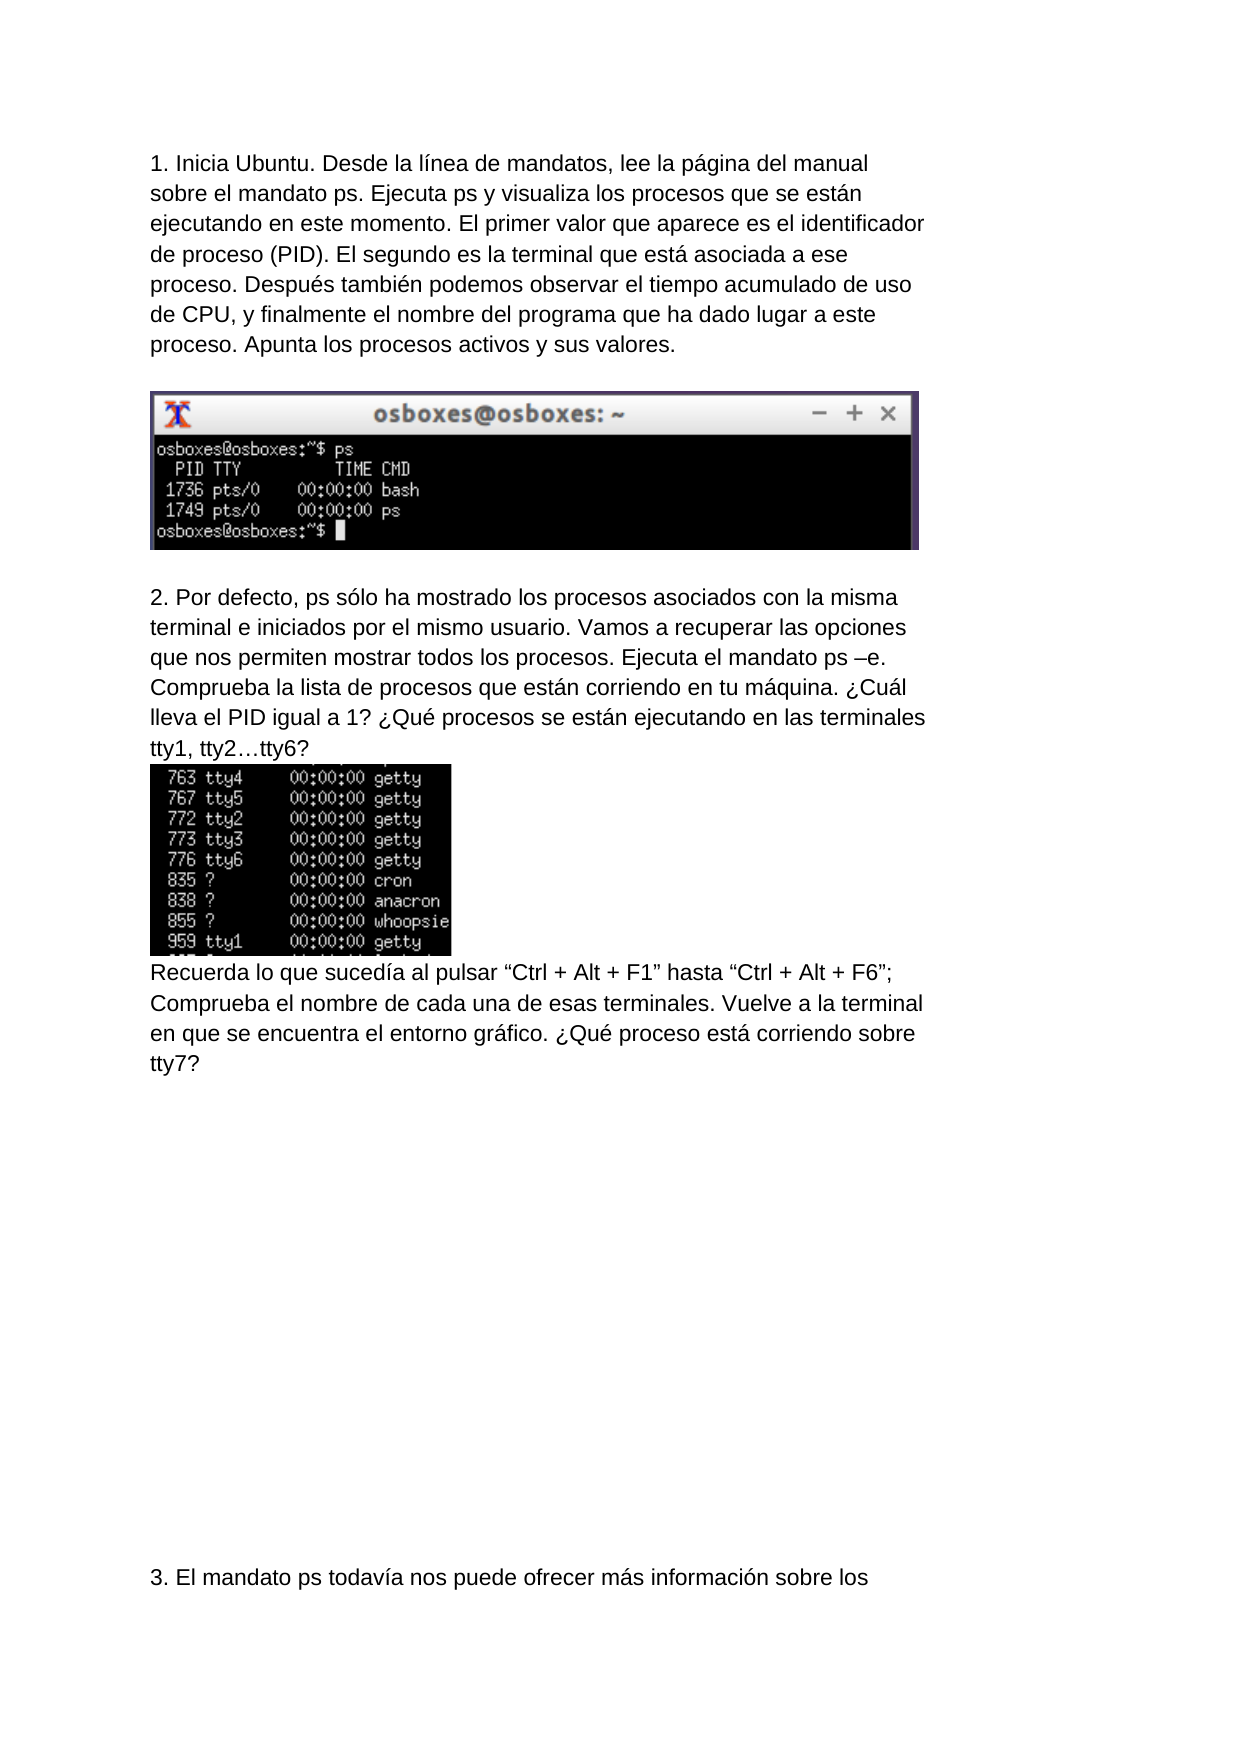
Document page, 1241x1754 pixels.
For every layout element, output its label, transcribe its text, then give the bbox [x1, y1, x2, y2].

text 1. Inicia Ubuntu. Desde la línea de mandatos, lee la página del manual [150, 150, 1090, 176]
text terminal e iniciados por el mismo usuario. Vamos a recuperar las opciones [150, 614, 1090, 640]
text 3. El mandato ps todavía nos puede ofrecer más información sobre los [150, 1563, 1090, 1590]
text de proceso (PID). El segundo es la terminal que está asociada a ese [150, 241, 1090, 267]
text que nos permiten mostrar todos los procesos. Ejecuta el mandato ps –e. [150, 644, 1090, 670]
picture [150, 391, 919, 550]
text proceso. Después también podemos observar el tiempo acumulado de uso [150, 271, 1090, 297]
text 2. Por defecto, ps sólo ha mostrado los procesos asociados con la misma [150, 583, 1090, 610]
text Recuerda lo que sucedía al pulsar “Ctrl + Alt + F1” hasta “Ctrl + Alt + F6”; [150, 959, 1090, 986]
text tty7? [150, 1050, 1090, 1076]
text proceso. Apunta los procesos activos y sus valores. [150, 331, 1090, 358]
text de CPU, y finalmente el nombre del programa que ha dado lugar a este [150, 301, 1090, 327]
text en que se encuentra el entorno gráfico. ¿Qué proceso está corriendo sobre [150, 1020, 1090, 1046]
text ejecutando en este momento. El primer valor que aparece es el identificador [150, 210, 1090, 237]
text sobre el mandato ps. Ejecuta ps y visualiza los procesos que se están [150, 180, 1090, 207]
picture [150, 764, 452, 956]
text Comprueba el nombre de cada una de esas terminales. Vuelve a la terminal [150, 989, 1090, 1016]
text Comprueba la lista de procesos que están corriendo en tu máquina. ¿Cuál [150, 674, 1090, 701]
text lleva el PID igual a 1? ¿Qué procesos se están ejecutando en las terminales [150, 704, 1090, 731]
text tty1, tty2…tty6? [150, 734, 1090, 761]
